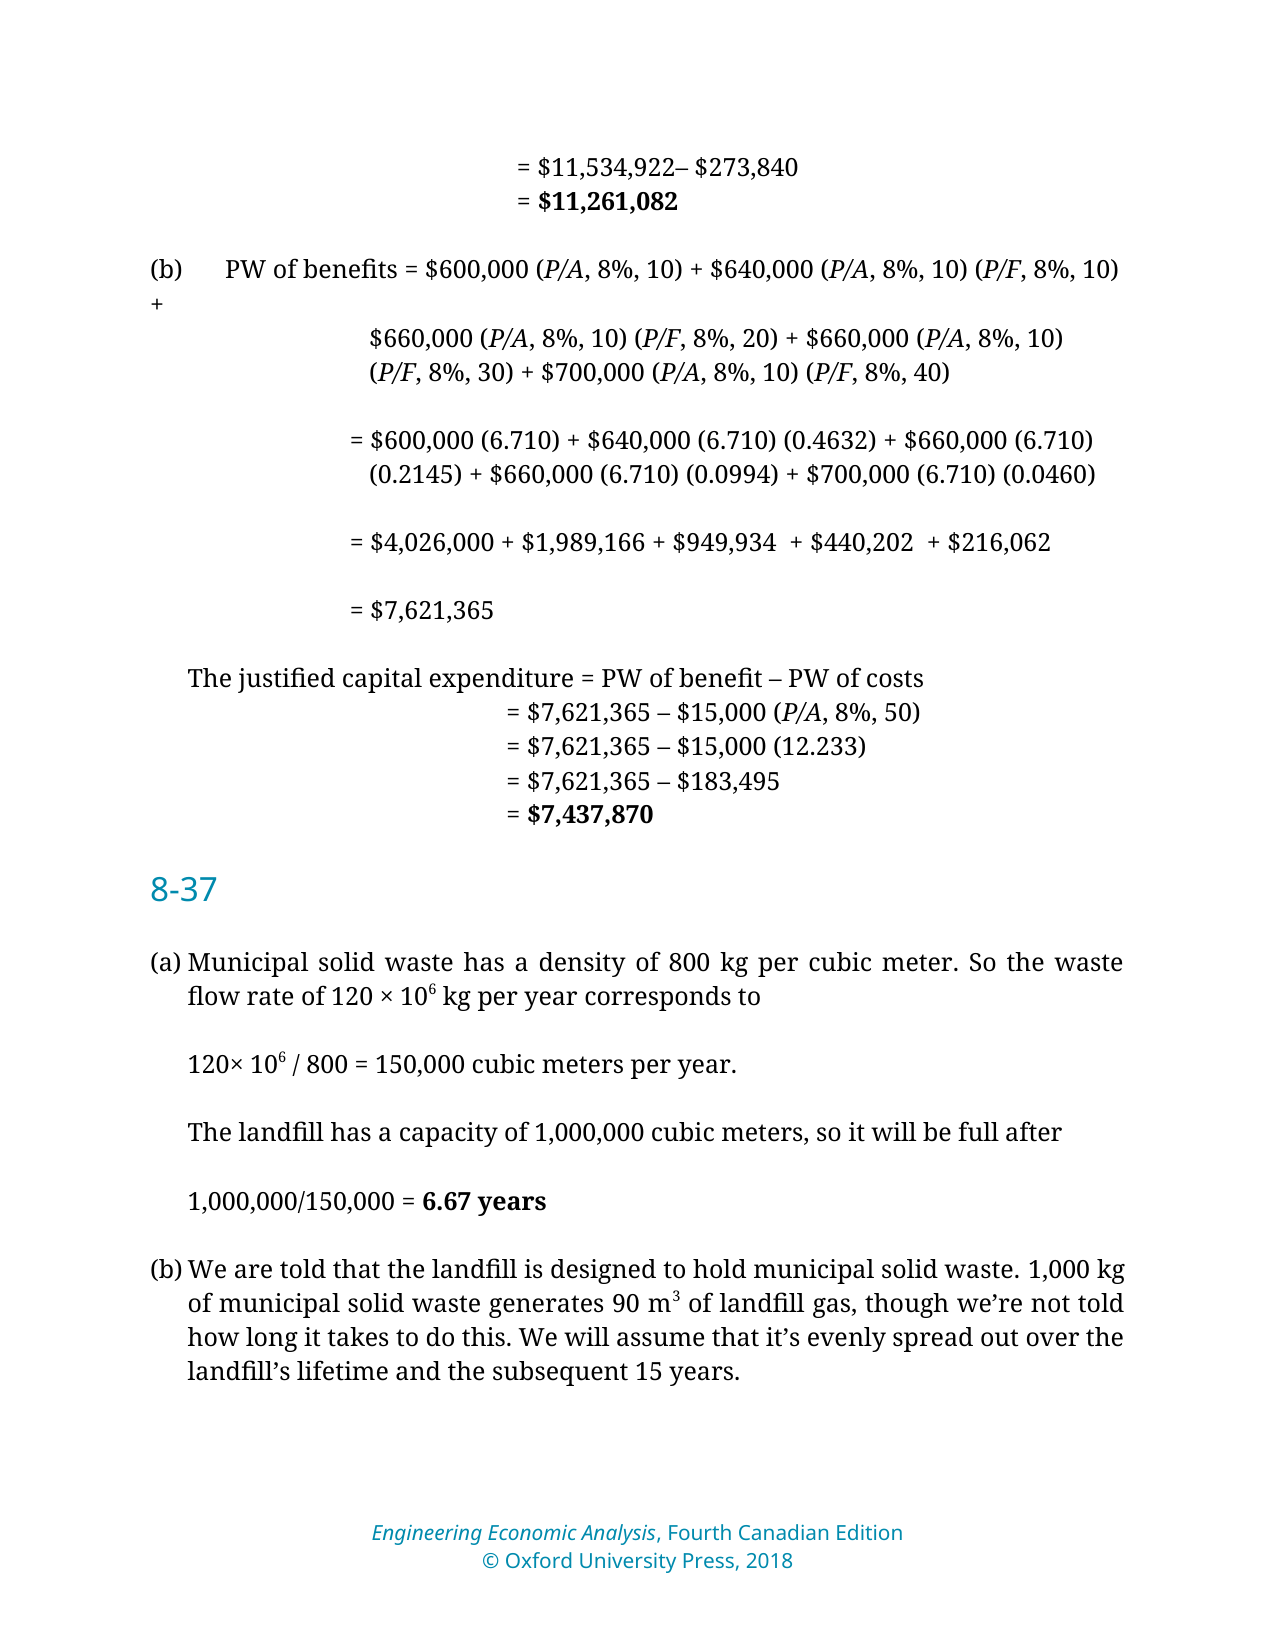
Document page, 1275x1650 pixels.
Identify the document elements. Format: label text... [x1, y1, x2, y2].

text = $11,261,082 [150, 184, 1125, 218]
text (0.2145) + $660,000 (6.710) (0.0994) + $700,000 (6.710) (0.0460) [187, 457, 1125, 491]
text 1,000,000/150,000 = 6.67 years [187, 1183, 1125, 1217]
text = $11,534,922– $273,840 [150, 150, 1125, 184]
text = $4,026,000 + $1,989,166 + $949,934 + $440,202 + $216,062 [187, 525, 1125, 559]
text = $7,437,870 [187, 797, 1125, 831]
text = $600,000 (6.710) + $640,000 (6.710) (0.4632) + $660,000 (6.710) [187, 422, 1125, 457]
list We are told that the landfill is designed to hold municipal solid waste. 1,000 kg of municipal solid waste generates 90 m3 of landfill gas, though we’re not told how long it takes to do this. We will assume that it’s evenly spread out over the landfill’s lifetime and the subsequent 15 years. [150, 1251, 1125, 1388]
text The landfill has a capacity of 1,000,000 cubic meters, so it will be full after [187, 1115, 1125, 1149]
text = $7,621,365 – $183,495 [187, 763, 1125, 797]
text 8-37 [150, 865, 1125, 911]
text (P/F, 8%, 30) + $700,000 (P/A, 8%, 10) (P/F, 8%, 40) [187, 354, 1125, 388]
text The justified capital expenditure = PW of benefit – PW of costs [187, 661, 1125, 695]
text = $7,621,365 – $15,000 (12.233) [187, 729, 1125, 763]
text $660,000 (P/A, 8%, 10) (P/F, 8%, 20) + $660,000 (P/A, 8%, 10) [187, 320, 1125, 354]
list Municipal solid waste has a density of 800 kg per cubic meter. So the waste flow rate of 120 × 106 kg per year corresponds to [150, 945, 1125, 1013]
text = $7,621,365 – $15,000 (P/A, 8%, 50) [187, 695, 1125, 729]
text = $7,621,365 [187, 593, 1125, 627]
text 120× 106 / 800 = 150,000 cubic meters per year. [187, 1047, 1125, 1081]
text (b) PW of benefits = $600,000 (P/A, 8%, 10) + $640,000 (P/A, 8%, 10) (P/F, 8%, 10) + [150, 252, 1125, 320]
